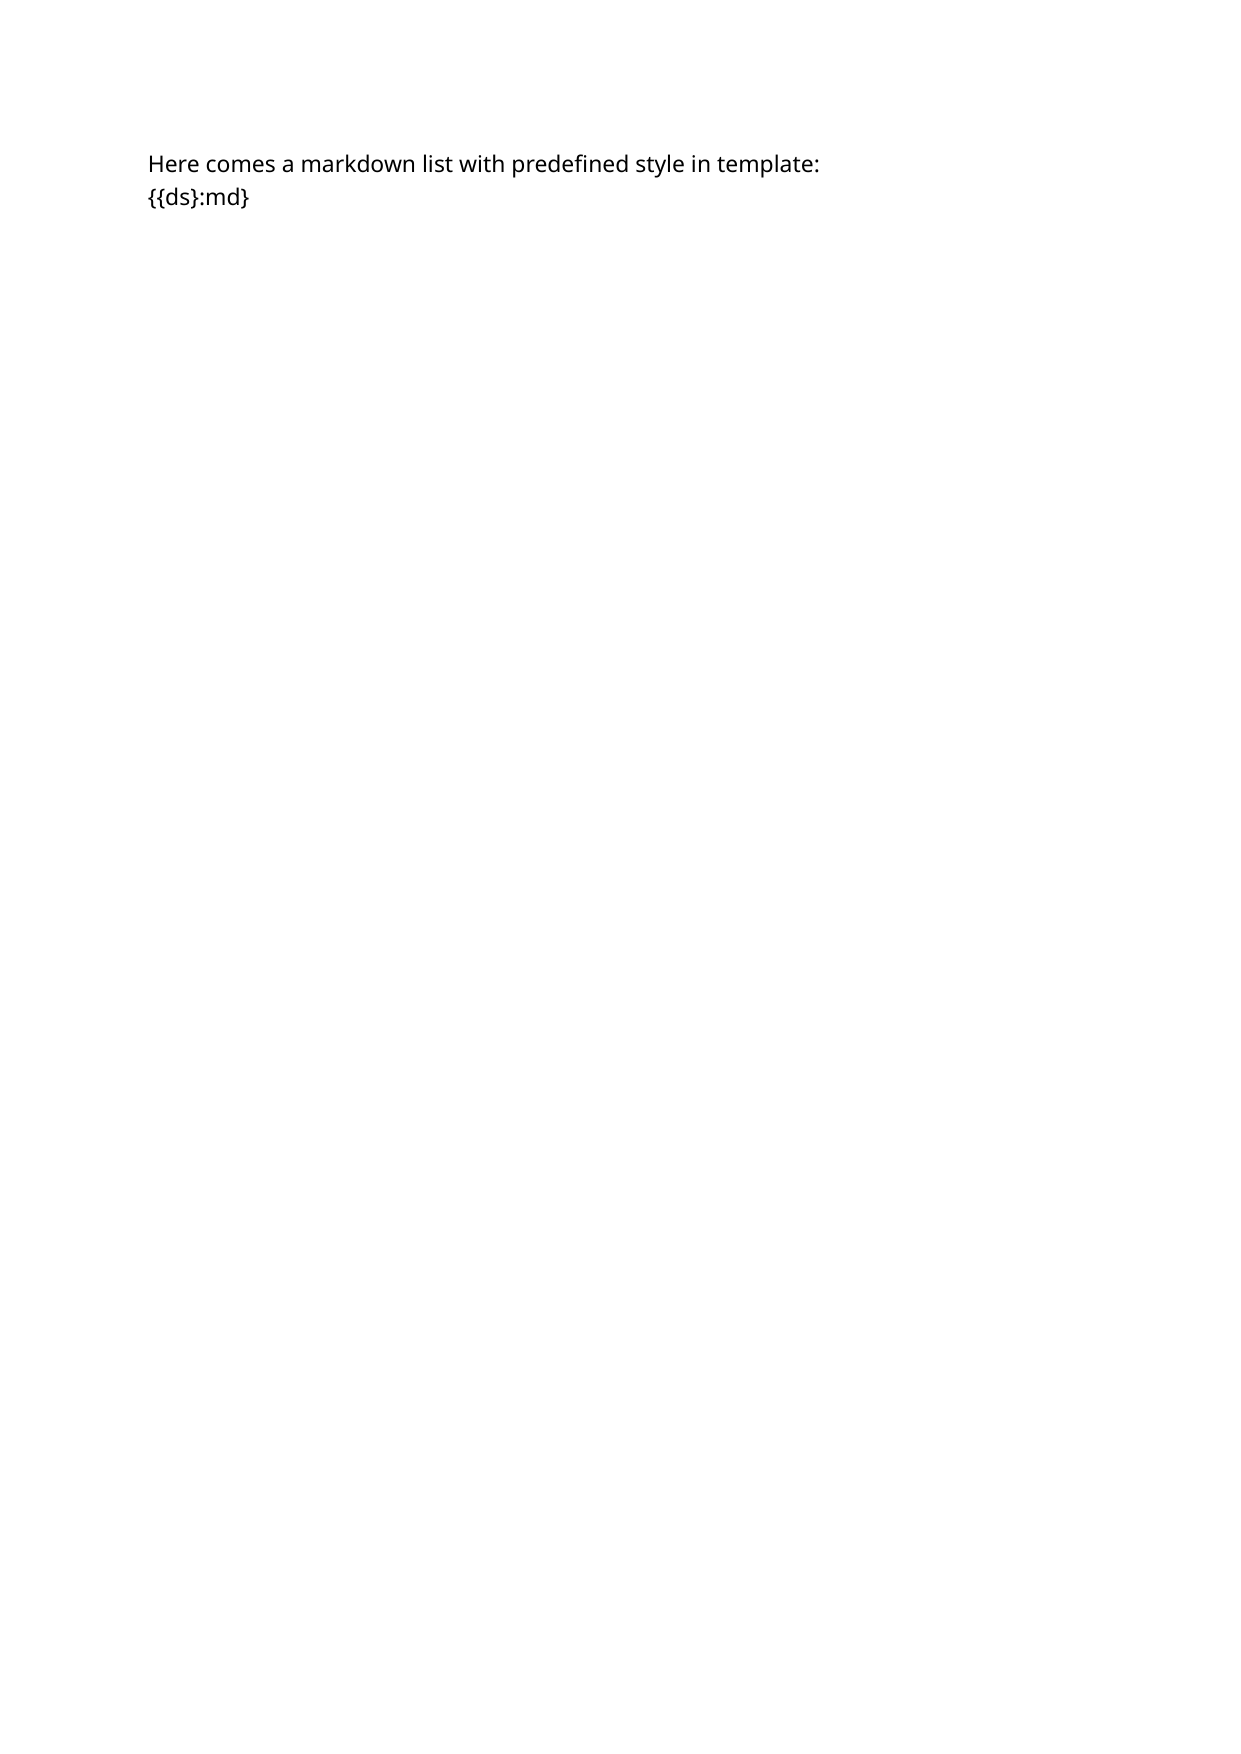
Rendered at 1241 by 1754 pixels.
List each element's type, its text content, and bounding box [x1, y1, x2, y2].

text Here comes a markdown list with predefined style in template: {{ds}:md} [148, 148, 1093, 213]
